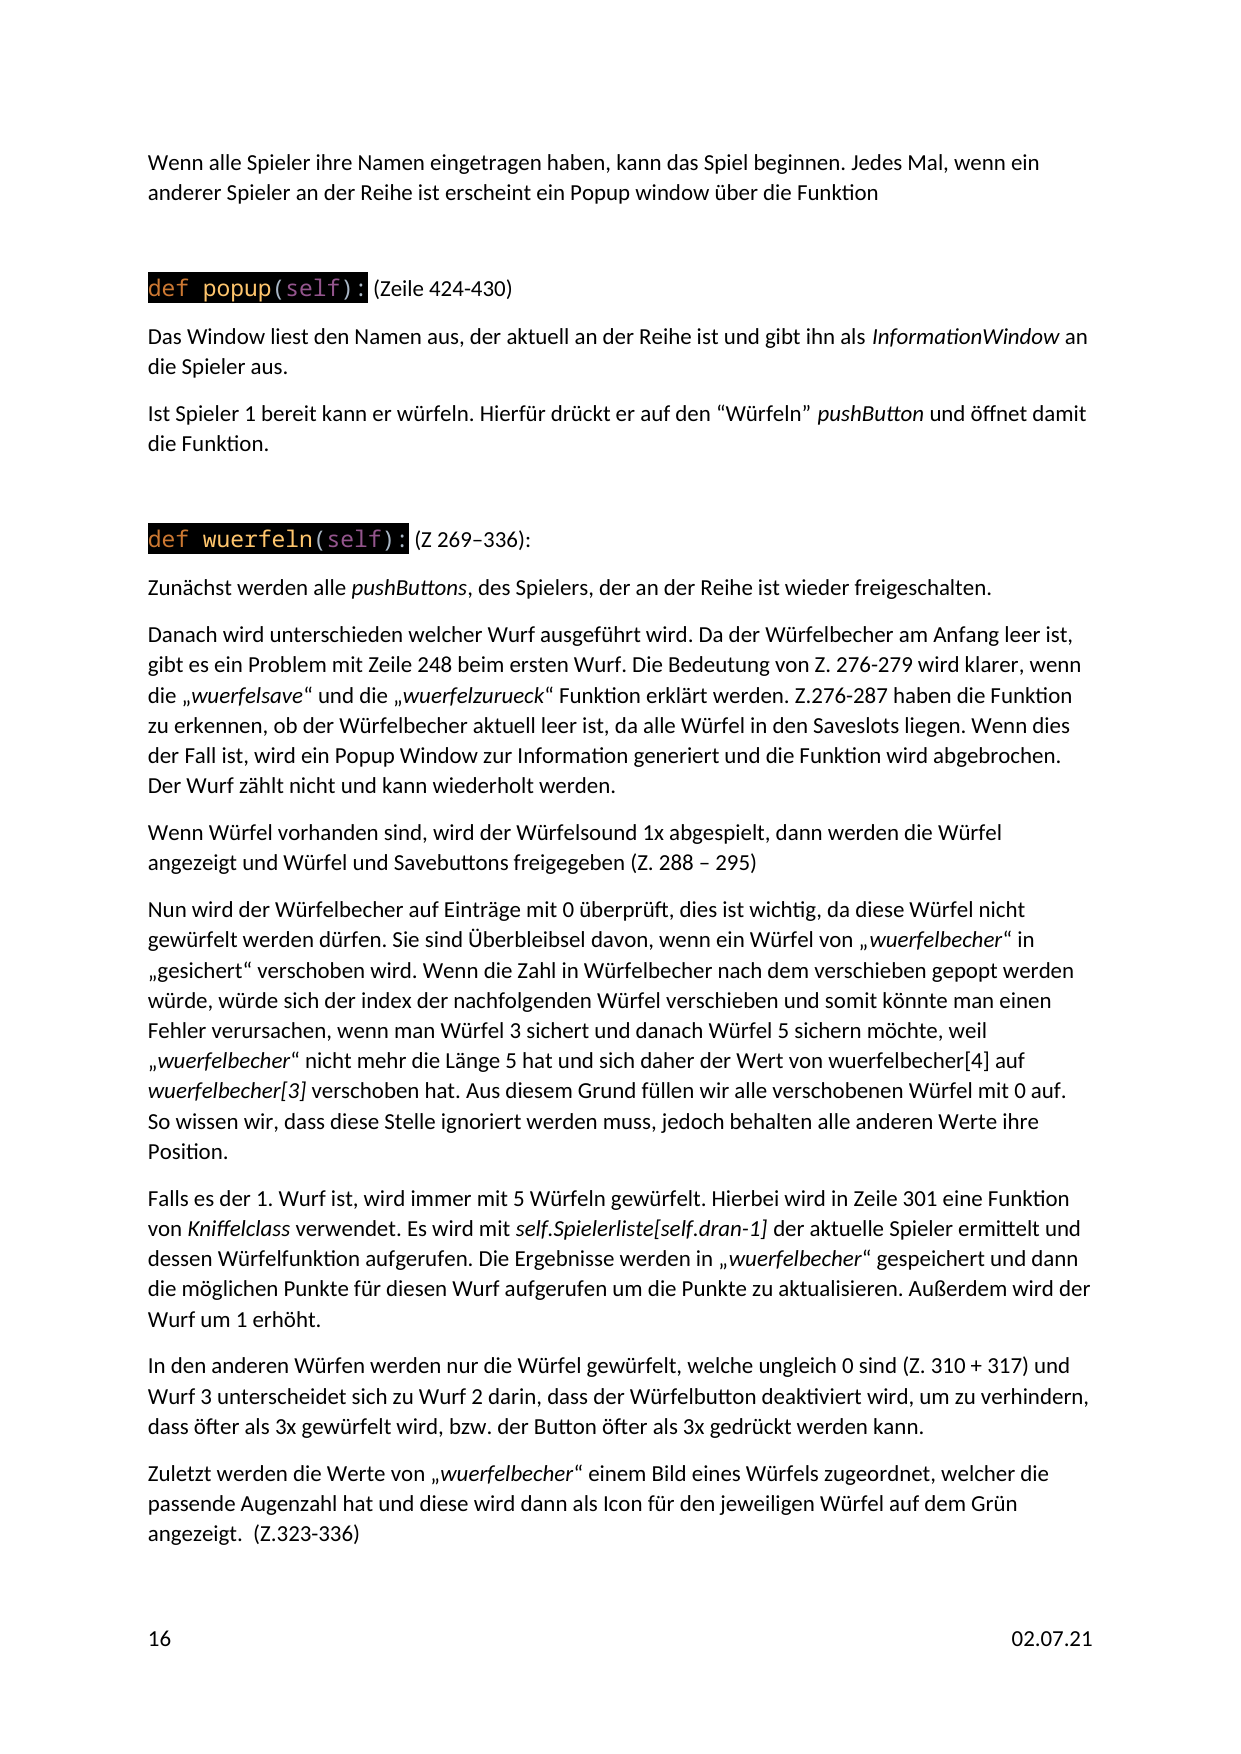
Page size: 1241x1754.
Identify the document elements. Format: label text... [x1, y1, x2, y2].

text Nun wird der Würfelbecher auf Einträge mit 0 überprüft, dies ist wichtig, da diese Würfel nicht gewürfelt werden dürfen. Sie sind Überbleibsel davon, wenn ein Würfel von „wuerfelbecher“ in „gesichert“ verschoben wird. Wenn die Zahl in Würfelbecher nach dem verschieben gepopt werden würde, würde sich der index der nachfolgenden Würfel verschieben und somit könnte man einen Fehler verursachen, wenn man Würfel 3 sichert und danach Würfel 5 sichern möchte, weil „wuerfelbecher“ nicht mehr die Länge 5 hat und sich daher der Wert von wuerfelbecher[4] auf wuerfelbecher[3] verschoben hat. Aus diesem Grund füllen wir alle verschobenen Würfel mit 0 auf. So wissen wir, dass diese Stelle ignoriert werden muss, jedoch behalten alle anderen Werte ihre Position. [148, 895, 1093, 1165]
text Wenn Würfel vorhanden sind, wird der Würfelsound 1x abgespielt, dann werden die Würfel angezeigt und Würfel und Savebuttons freigegeben (Z. 288 – 295) [148, 818, 1093, 876]
text def popup(self): (Zeile 424-430) [368, 272, 1093, 303]
text def wuerfeln(self): (Z 269–336): [409, 523, 1093, 554]
text Ist Spieler 1 bereit kann er würfeln. Hierfür drückt er auf den “Würfeln” pushButton und öffnet damit die Funktion. [148, 399, 1093, 457]
text Zunächst werden alle pushButtons, des Spielers, der an der Reihe ist wieder freigeschalten. [148, 573, 1093, 601]
text Zuletzt werden die Werte von „wuerfelbecher“ einem Bild eines Würfels zugeordnet, welcher die passende Augenzahl hat und diese wird dann als Icon für den jeweiligen Würfel auf dem Grün angezeigt. (Z.323-336) [148, 1459, 1093, 1547]
text Das Window liest den Namen aus, der aktuell an der Reihe ist und gibt ihn als InformationWindow an die Spieler aus. [148, 322, 1093, 380]
text Danach wird unterschieden welcher Wurf ausgeführt wird. Da der Würfelbecher am Anfang leer ist, gibt es ein Problem mit Zeile 248 beim ersten Wurf. Die Bedeutung von Z. 276-279 wird klarer, wenn die „wuerfelsave“ und die „wuerfelzurueck“ Funktion erklärt werden. Z.276-287 haben die Funktion zu erkennen, ob der Würfelbecher aktuell leer ist, da alle Würfel in den Saveslots liegen. Wenn dies der Fall ist, wird ein Popup Window zur Information generiert und die Funktion wird abgebrochen. Der Wurf zählt nicht und kann wiederholt werden. [148, 620, 1093, 799]
text Falls es der 1. Wurf ist, wird immer mit 5 Würfeln gewürfelt. Hierbei wird in Zeile 301 eine Funktion von Kniffelclass verwendet. Es wird mit self.Spielerliste[self.dran-1] der aktuelle Spieler ermittelt und dessen Würfelfunktion aufgerufen. Die Ergebnisse werden in „wuerfelbecher“ gespeichert und dann die möglichen Punkte für diesen Wurf aufgerufen um die Punkte zu aktualisieren. Außerdem wird der Wurf um 1 erhöht. [148, 1184, 1093, 1333]
text In den anderen Würfen werden nur die Würfel gewürfelt, welche ungleich 0 sind (Z. 310 + 317) und Wurf 3 unterscheidet sich zu Wurf 2 darin, dass der Würfelbutton deaktiviert wird, um zu verhindern, dass öfter als 3x gewürfelt wird, bzw. der Button öfter als 3x gedrückt werden kann. [148, 1352, 1093, 1440]
text Wenn alle Spieler ihre Namen eingetragen haben, kann das Spiel beginnen. Jedes Mal, wenn ein anderer Spieler an der Reihe ist erscheint ein Popup window über die Funktion [148, 148, 1093, 206]
